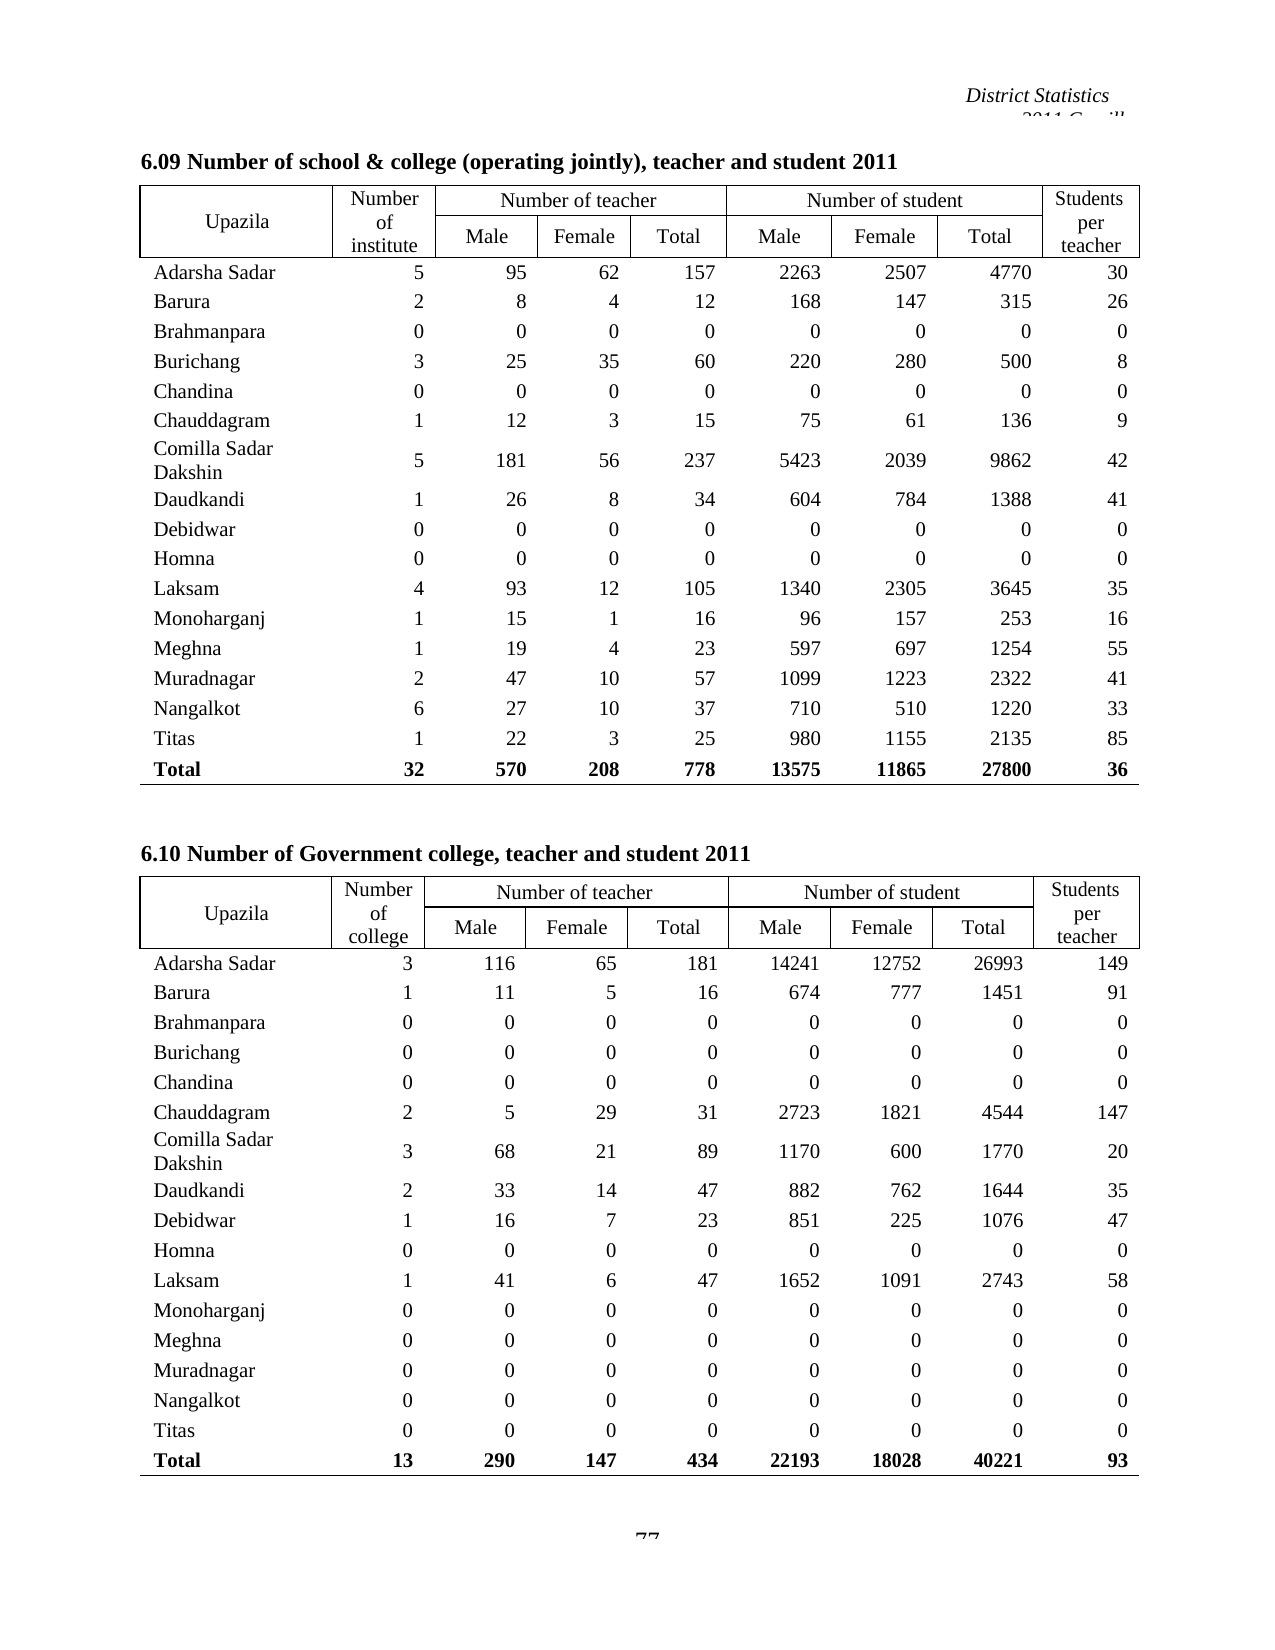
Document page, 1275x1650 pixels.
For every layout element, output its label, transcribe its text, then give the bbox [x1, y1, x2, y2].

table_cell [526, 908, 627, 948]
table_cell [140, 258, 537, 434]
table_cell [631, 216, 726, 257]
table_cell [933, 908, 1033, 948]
list Number of Government college, teacher and student 2011 [141, 839, 1202, 866]
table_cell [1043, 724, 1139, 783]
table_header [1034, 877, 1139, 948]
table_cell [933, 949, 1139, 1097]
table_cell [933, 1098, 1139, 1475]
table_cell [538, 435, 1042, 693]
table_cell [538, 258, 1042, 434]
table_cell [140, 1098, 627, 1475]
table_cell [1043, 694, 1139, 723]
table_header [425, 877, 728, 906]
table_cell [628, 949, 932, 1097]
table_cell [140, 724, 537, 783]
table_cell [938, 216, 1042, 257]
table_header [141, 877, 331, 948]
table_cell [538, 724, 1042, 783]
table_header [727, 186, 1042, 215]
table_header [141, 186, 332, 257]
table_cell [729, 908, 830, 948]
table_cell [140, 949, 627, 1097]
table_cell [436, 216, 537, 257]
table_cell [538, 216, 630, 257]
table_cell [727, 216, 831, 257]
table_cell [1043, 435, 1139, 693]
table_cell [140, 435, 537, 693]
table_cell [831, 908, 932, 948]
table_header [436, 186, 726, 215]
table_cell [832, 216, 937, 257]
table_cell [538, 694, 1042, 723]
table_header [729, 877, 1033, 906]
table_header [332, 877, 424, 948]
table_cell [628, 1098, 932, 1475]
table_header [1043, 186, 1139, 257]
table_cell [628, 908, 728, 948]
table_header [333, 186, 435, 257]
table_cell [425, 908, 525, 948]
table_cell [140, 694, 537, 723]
list Number of school & college (operating jointly), teacher and student 2011 [141, 148, 1202, 175]
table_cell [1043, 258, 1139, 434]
